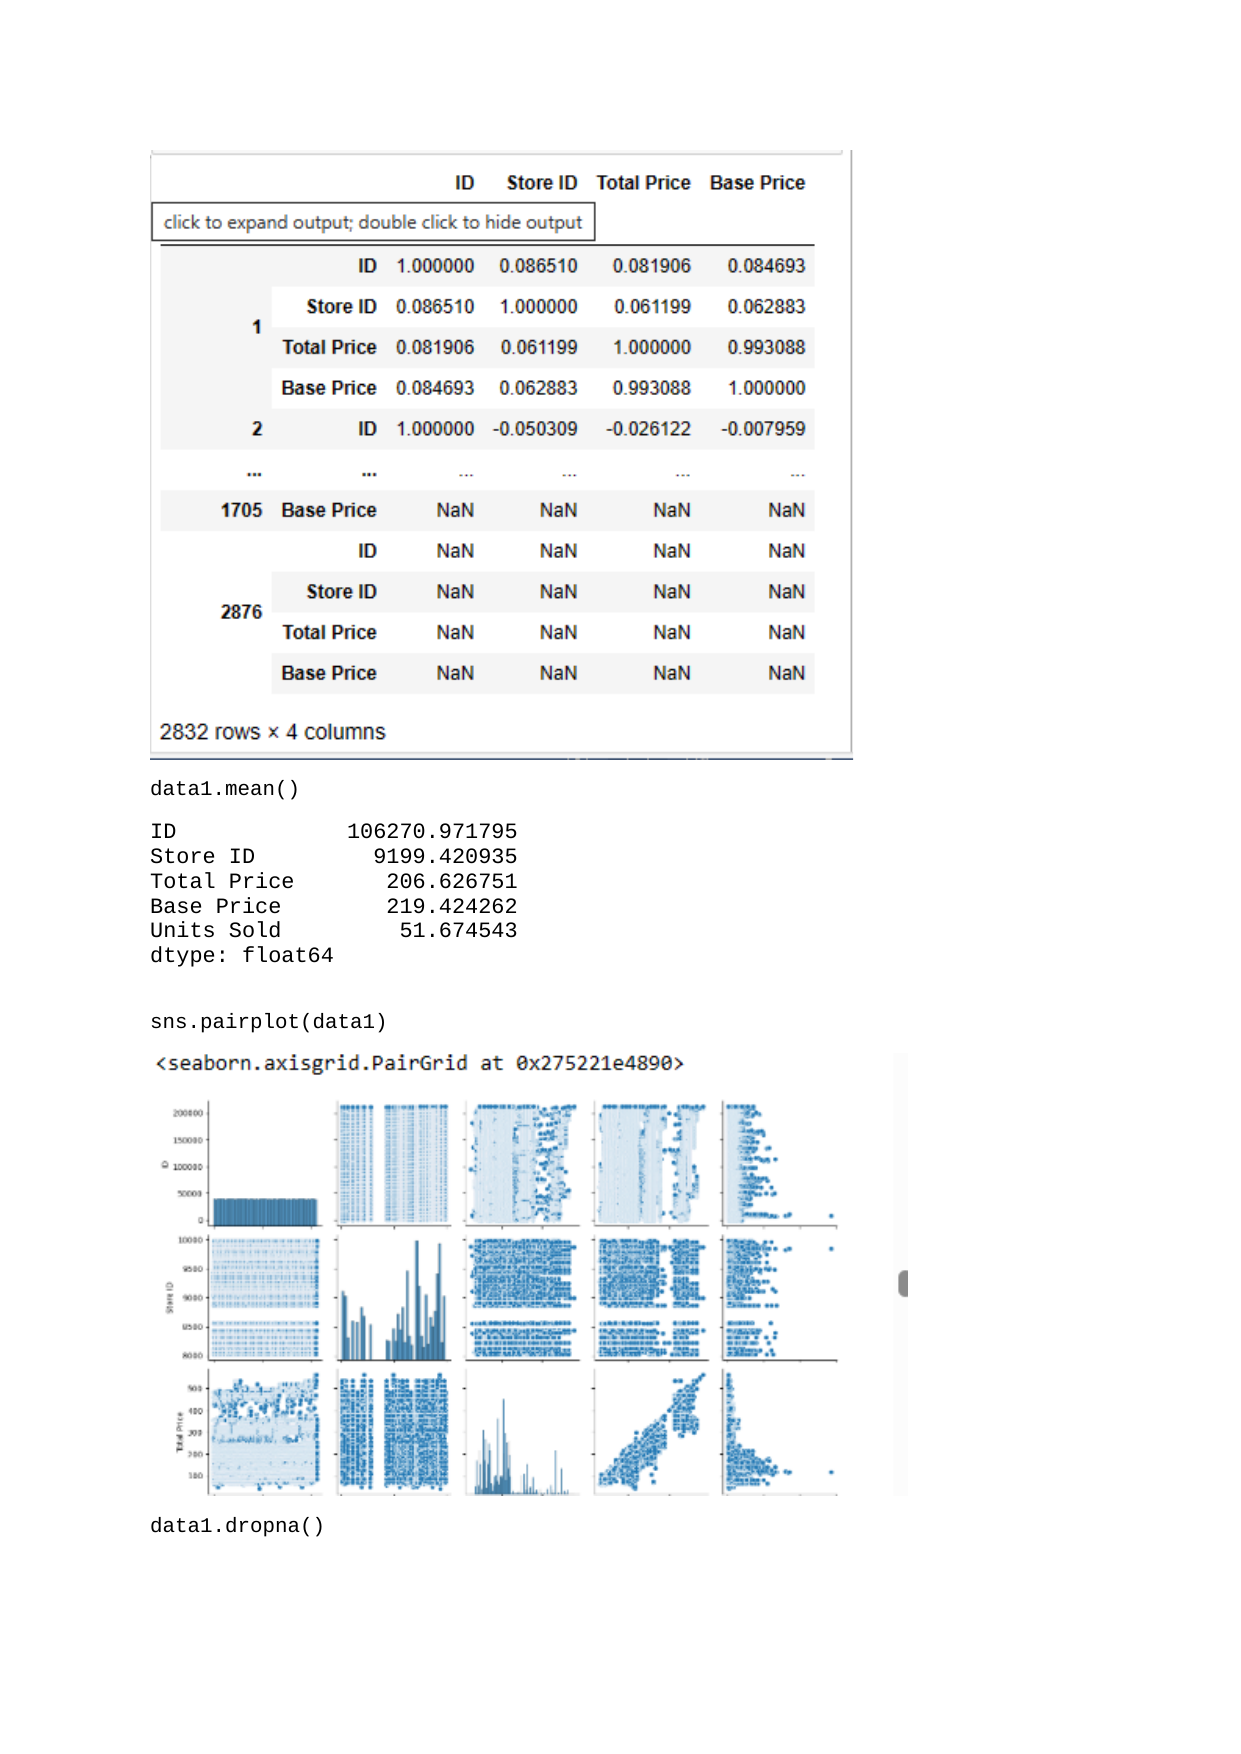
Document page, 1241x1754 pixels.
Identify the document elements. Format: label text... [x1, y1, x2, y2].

picture [150, 150, 854, 760]
text sns.pairplot(data1) [150, 1011, 1090, 1035]
text Total Price 206.626751 [150, 870, 1090, 895]
text dtype: float64 [150, 944, 1090, 969]
text Store ID 9199.420935 [150, 845, 1090, 870]
text data1.dropna() [150, 1515, 1090, 1538]
text Units Sold 51.674543 [150, 920, 1090, 944]
picture [150, 1053, 908, 1496]
text data1.mean() [150, 778, 1090, 802]
text ID 106270.971795 [150, 821, 1090, 845]
text Base Price 219.424262 [150, 895, 1090, 920]
